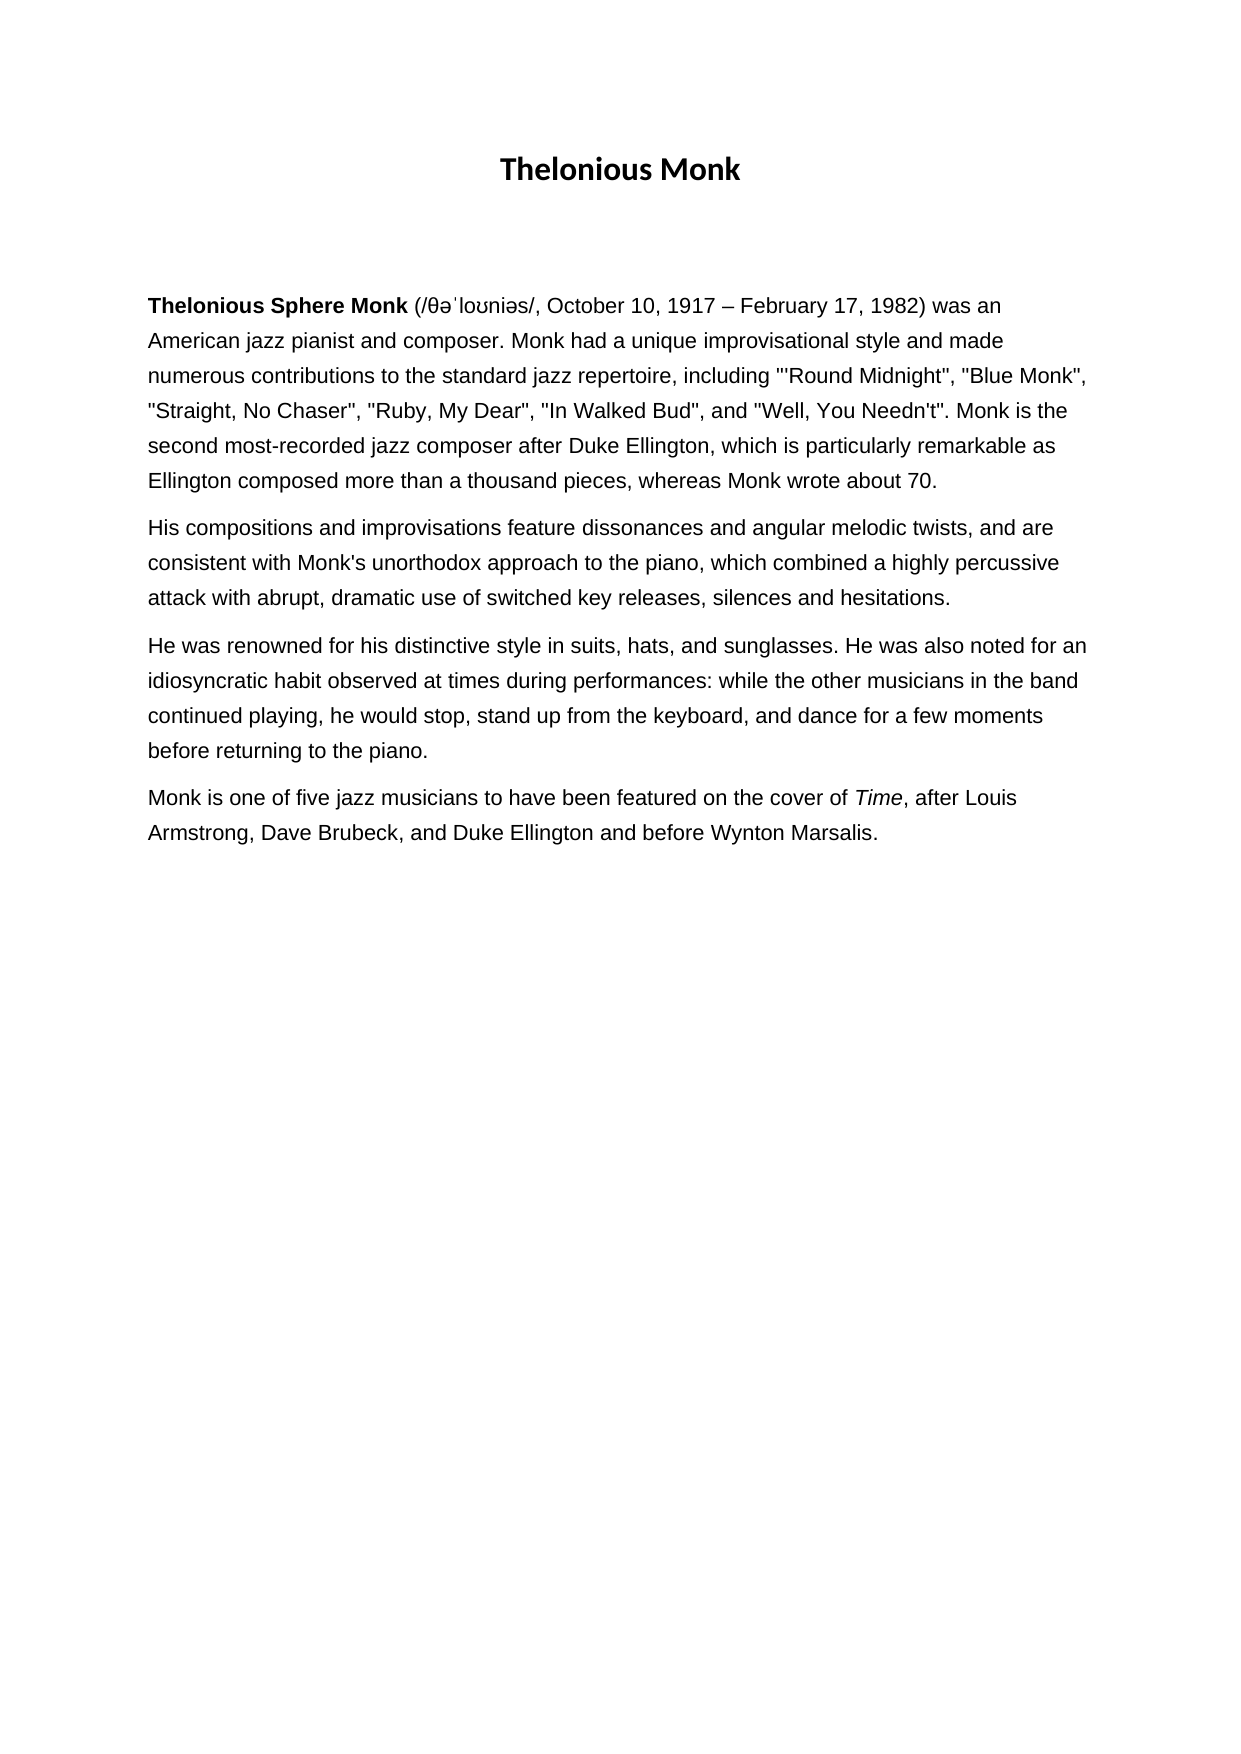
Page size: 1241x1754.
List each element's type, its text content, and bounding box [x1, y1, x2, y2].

text Thelonious Monk [148, 148, 1093, 188]
text Monk is one of five jazz musicians to have been featured on the cover of Time, after Louis Armstrong, Dave Brubeck, and Duke Ellington and before Wynton Marsalis. [148, 775, 1093, 845]
text He was renowned for his distinctive style in suits, hats, and sunglasses. He was also noted for an idiosyncratic habit observed at times during performances: while the other musicians in the band continued playing, he would stop, stand up from the keyboard, and dance for a few moments before returning to the piano. [148, 623, 1093, 763]
text Thelonious Sphere Monk (/θəˈloʊniəs/, October 10, 1917 – February 17, 1982) was an American jazz pianist and composer. Monk had a unique improvisational style and made numerous contributions to the standard jazz repertoire, including "'Round Midnight", "Blue Monk", "Straight, No Chaser", "Ruby, My Dear", "In Walked Bud", and "Well, You Needn't". Monk is the second most-recorded jazz composer after Duke Ellington, which is particularly remarkable as Ellington composed more than a thousand pieces, whereas Monk wrote about 70. [148, 283, 1093, 493]
text His compositions and improvisations feature dissonances and angular melodic twists, and are consistent with Monk's unorthodox approach to the piano, which combined a highly percussive attack with abrupt, dramatic use of switched key releases, silences and hesitations. [148, 505, 1093, 610]
